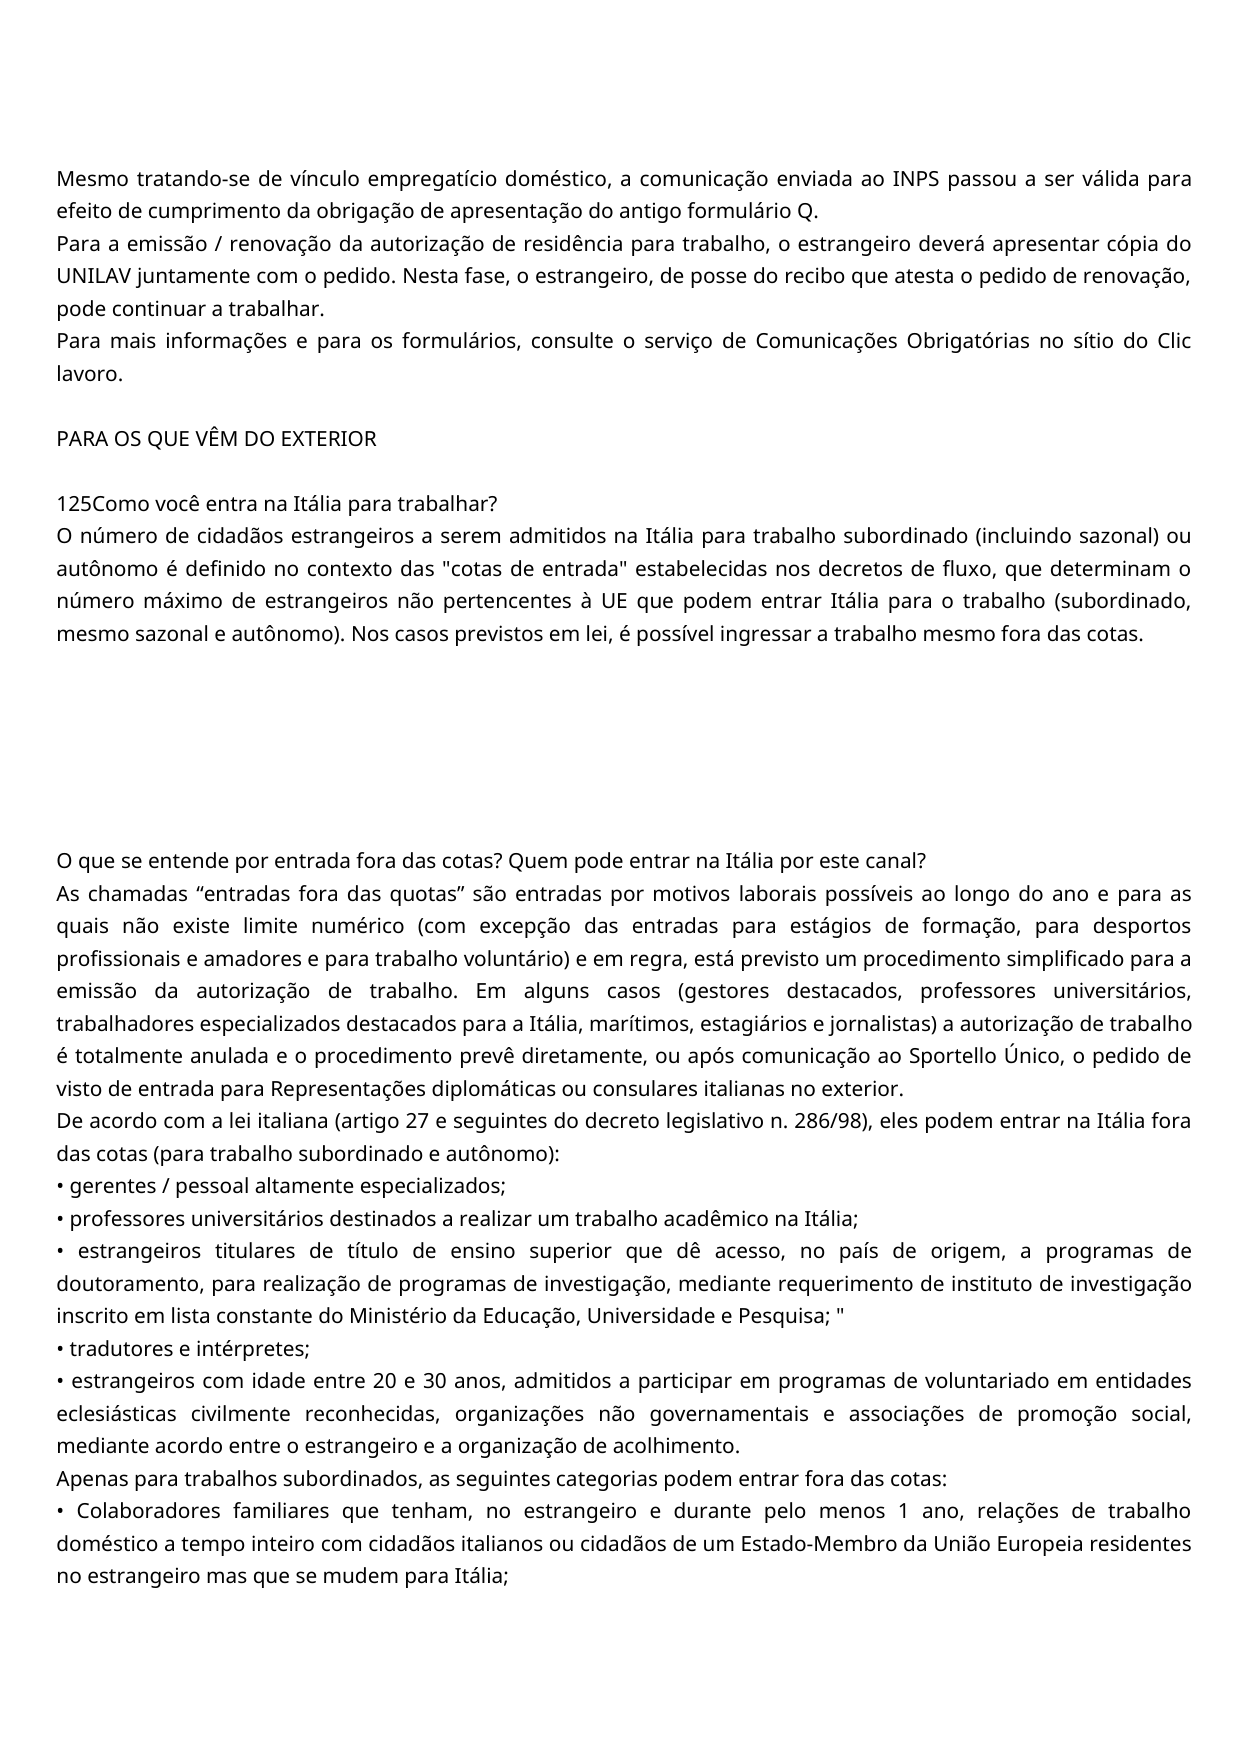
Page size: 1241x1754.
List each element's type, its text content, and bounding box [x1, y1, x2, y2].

text • professores universitários destinados a realizar um trabalho acadêmico na Itália; [56, 1202, 1194, 1234]
text • estrangeiros titulares de título de ensino superior que dê acesso, no país de origem, a programas de doutoramento, para realização de programas de investigação, mediante requerimento de instituto de investigação inscrito em lista constante do Ministério da Educação, Universidade e Pesquisa; " [56, 1234, 1194, 1332]
text • tradutores e intérpretes; [56, 1332, 1194, 1364]
text • gerentes / pessoal altamente especializados; [56, 1169, 1194, 1202]
text O número de cidadãos estrangeiros a serem admitidos na Itália para trabalho subordinado (incluindo sazonal) ou autônomo é definido no contexto das "cotas de entrada" estabelecidas nos decretos de fluxo, que determinam o número máximo de estrangeiros não pertencentes à UE que podem entrar Itália para o trabalho (subordinado, mesmo sazonal e autônomo). Nos casos previstos em lei, é possível ingressar a trabalho mesmo fora das cotas. [56, 519, 1194, 649]
text • Colaboradores familiares que tenham, no estrangeiro e durante pelo menos 1 ano, relações de trabalho doméstico a tempo inteiro com cidadãos italianos ou cidadãos de um Estado-Membro da União Europeia residentes no estrangeiro mas que se mudem para Itália; [56, 1494, 1194, 1592]
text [56, 162, 1194, 227]
text PARA OS QUE VÊM DO EXTERIOR [56, 422, 1194, 454]
text 125Como você entra na Itália para trabalhar? [56, 487, 1194, 519]
text • estrangeiros com idade entre 20 e 30 anos, admitidos a participar em programas de voluntariado em entidades eclesiásticas civilmente reconhecidas, organizações não governamentais e associações de promoção social, mediante acordo entre o estrangeiro e a organização de acolhimento. [56, 1364, 1194, 1462]
text Apenas para trabalhos subordinados, as seguintes categorias podem entrar fora das cotas: [56, 1462, 1194, 1494]
text De acordo com a lei italiana (artigo 27 e seguintes do decreto legislativo n. 286/98), eles podem entrar na Itália fora das cotas (para trabalho subordinado e autônomo): [56, 1104, 1194, 1169]
text As chamadas “entradas fora das quotas” são entradas por motivos laborais possíveis ao longo do ano e para as quais não existe limite numérico (com excepção das entradas para estágios de formação, para desportos profissionais e amadores e para trabalho voluntário) e em regra, está previsto um procedimento simplificado para a emissão da autorização de trabalho. Em alguns casos (gestores destacados, professores universitários, trabalhadores especializados destacados para a Itália, marítimos, estagiários e jornalistas) a autorização de trabalho é totalmente anulada e o procedimento prevê diretamente, ou após comunicação ao Sportello Único, o pedido de visto de entrada para Representações diplomáticas ou consulares italianas no exterior. [56, 877, 1194, 1104]
text Para a emissão / renovação da autorização de residência para trabalho, o estrangeiro deverá apresentar cópia do UNILAV juntamente com o pedido. Nesta fase, o estrangeiro, de posse do recibo que atesta o pedido de renovação, pode continuar a trabalhar. [56, 227, 1194, 324]
text O que se entende por entrada fora das cotas? Quem pode entrar na Itália por este canal? [56, 844, 1194, 877]
text Para mais informações e para os formulários, consulte o serviço de Comunicações Obrigatórias no sítio do Clic lavoro. [56, 324, 1194, 389]
